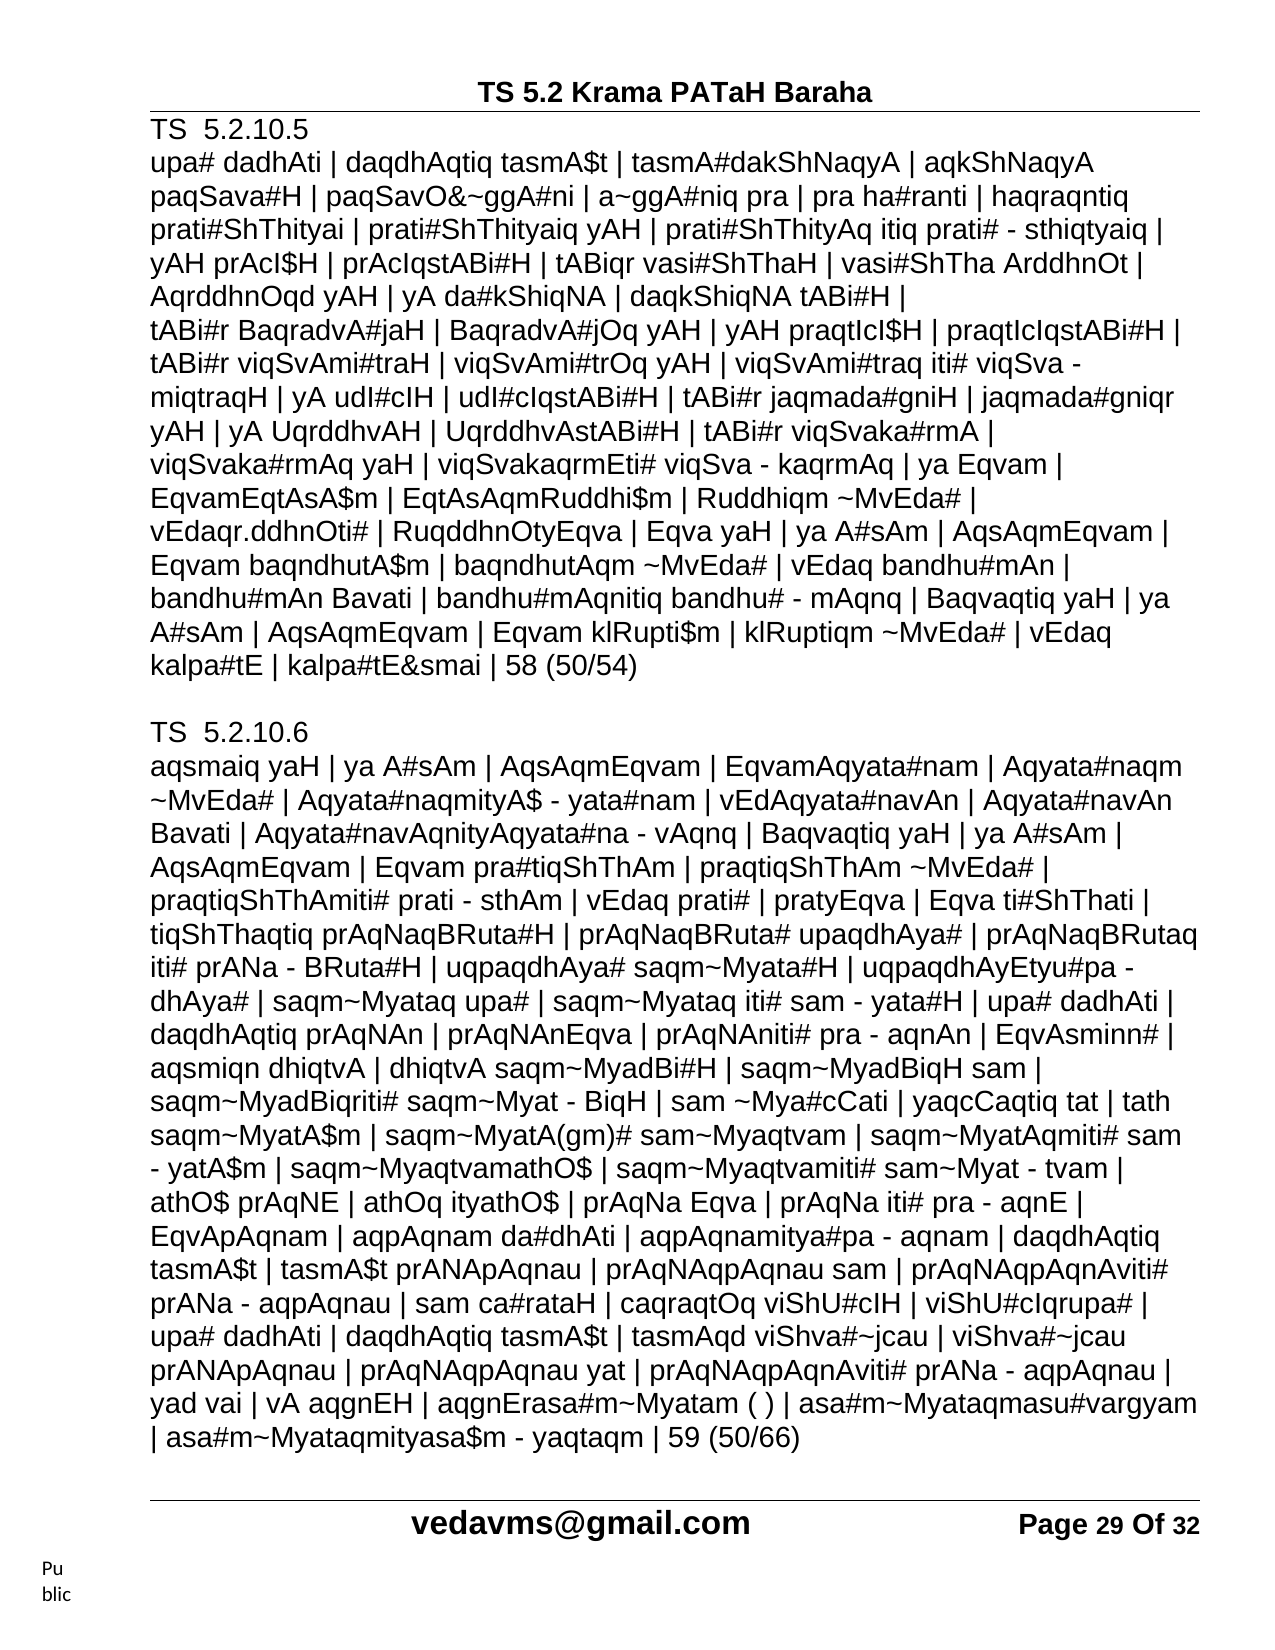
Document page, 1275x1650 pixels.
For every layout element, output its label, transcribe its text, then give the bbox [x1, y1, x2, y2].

text upa# dadhAti | daqdhAqtiq tasmA$t | tasmA#dakShNaqyA | aqkShNaqyA paqSava#H | paqSavO&~ggA#ni | a~ggA#niq pra | pra ha#ranti | haqraqntiq prati#ShThityai | prati#ShThityaiq yAH | prati#ShThityAq itiq prati# - sthiqtyaiq | yAH prAcI$H | prAcIqstABi#H | tABiqr vasi#ShThaH | vasi#ShTha ArddhnOt | AqrddhnOqd yAH | yA da#kShiqNA | daqkShiqNA tABi#H | tABi#r BaqradvA#jaH | BaqradvA#jOq yAH | yAH praqtIcI$H | praqtIcIqstABi#H | tABi#r viqSvAmi#traH | viqSvAmi#trOq yAH | viqSvAmi#traq iti# viqSva - miqtraqH | yA udI#cIH | udI#cIqstABi#H | tABi#r jaqmada#gniH | jaqmada#gniqr yAH | yA UqrddhvAH | UqrddhvAstABi#H | tABi#r viqSvaka#rmA | viqSvaka#rmAq yaH | viqSvakaqrmEti# viqSva - kaqrmAq | ya Eqvam | EqvamEqtAsA$m | EqtAsAqmRuddhi$m | Ruddhiqm ~MvEda# | vEdaqr.ddhnOti# | RuqddhnOtyEqva | Eqva yaH | ya A#sAm | AqsAqmEqvam | Eqvam baqndhutA$m | baqndhutAqm ~MvEda# | vEdaq bandhu#mAn | bandhu#mAn Bavati | bandhu#mAqnitiq bandhu# - mAqnq | Baqvaqtiq yaH | ya A#sAm | AqsAqmEqvam | Eqvam klRupti$m | klRuptiqm ~MvEda# | vEdaq kalpa#tE | kalpa#tE&smai | 58 (50/54) [150, 145, 1200, 682]
text aqsmaiq yaH | ya A#sAm | AqsAqmEqvam | EqvamAqyata#nam | Aqyata#naqm ~MvEda# | Aqyata#naqmityA$ - yata#nam | vEdAqyata#navAn | Aqyata#navAn Bavati | Aqyata#navAqnityAqyata#na - vAqnq | Baqvaqtiq yaH | ya A#sAm | AqsAqmEqvam | Eqvam pra#tiqShThAm | praqtiqShThAm ~MvEda# | praqtiqShThAmiti# prati - sthAm | vEdaq prati# | pratyEqva | Eqva ti#ShThati | tiqShThaqtiq prAqNaqBRuta#H | prAqNaqBRuta# upaqdhAya# | prAqNaqBRutaq iti# prANa - BRuta#H | uqpaqdhAya# saqm~Myata#H | uqpaqdhAyEtyu#pa - dhAya# | saqm~Myataq upa# | saqm~Myataq iti# sam - yata#H | upa# dadhAti | daqdhAqtiq prAqNAn | prAqNAnEqva | prAqNAniti# pra - aqnAn | EqvAsminn# | aqsmiqn dhiqtvA | dhiqtvA saqm~MyadBi#H | saqm~MyadBiqH sam | saqm~MyadBiqriti# saqm~Myat - BiqH | sam ~Mya#cCati | yaqcCaqtiq tat | tath saqm~MyatA$m | saqm~MyatA(gm)# sam~Myaqtvam | saqm~MyatAqmiti# sam - yatA$m | saqm~MyaqtvamathO$ | saqm~Myaqtvamiti# sam~Myat - tvam | athO$ prAqNE | athOq ityathO$ | prAqNa Eqva | prAqNa iti# pra - aqnE | EqvApAqnam | aqpAqnam da#dhAti | aqpAqnamitya#pa - aqnam | daqdhAqtiq tasmA$t | tasmA$t prANApAqnau | prAqNAqpAqnau sam | prAqNAqpAqnAviti# prANa - aqpAqnau | sam ca#rataH | caqraqtOq viShU#cIH | viShU#cIqrupa# | upa# dadhAti | daqdhAqtiq tasmA$t | tasmAqd viShva#~jcau | viShva#~jcau prANApAqnau | prAqNAqpAqnau yat | prAqNAqpAqnAviti# prANa - aqpAqnau | yad vai | vA aqgnEH | aqgnErasa#m~Myatam ( ) | asa#m~Myataqmasu#vargyam | asa#m~Myataqmityasa$m - yaqtaqm | 59 (50/66) [150, 749, 1200, 1453]
text TS 5.2.10.5 [150, 112, 1200, 145]
text TS 5.2.10.6 [150, 715, 1200, 749]
